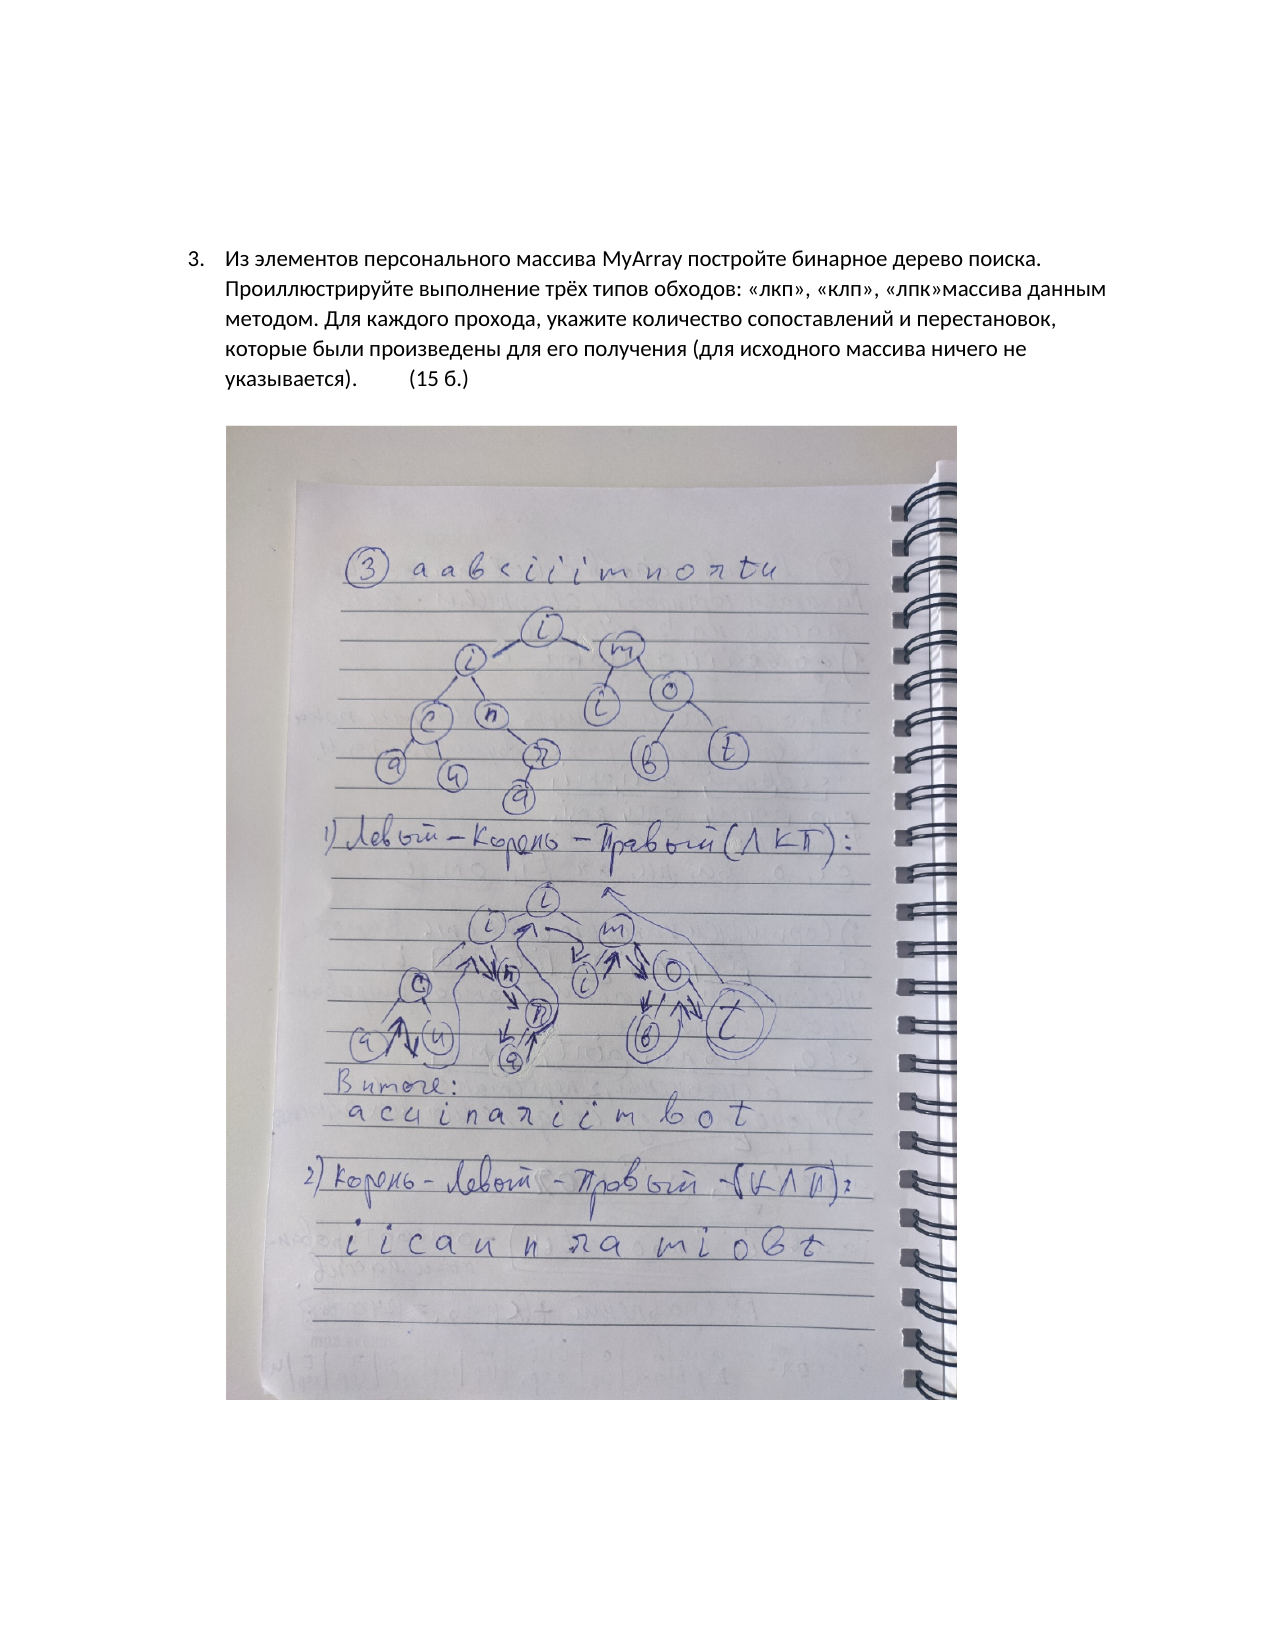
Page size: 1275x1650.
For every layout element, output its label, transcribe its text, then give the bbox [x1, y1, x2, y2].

list Из элементов персонального массива MyArray постройте бинарное дерево поиска. Проиллюстрируйте выполнение трёх типов обходов: «лкп», «клп», «лпк»массива данным методом. Для каждого прохода, укажите количество сопоставлений и перестановок, которые были произведены для его получения (для исходного массива ничего не указывается). (15 б.) [187, 244, 1125, 393]
picture [226, 427, 957, 1400]
